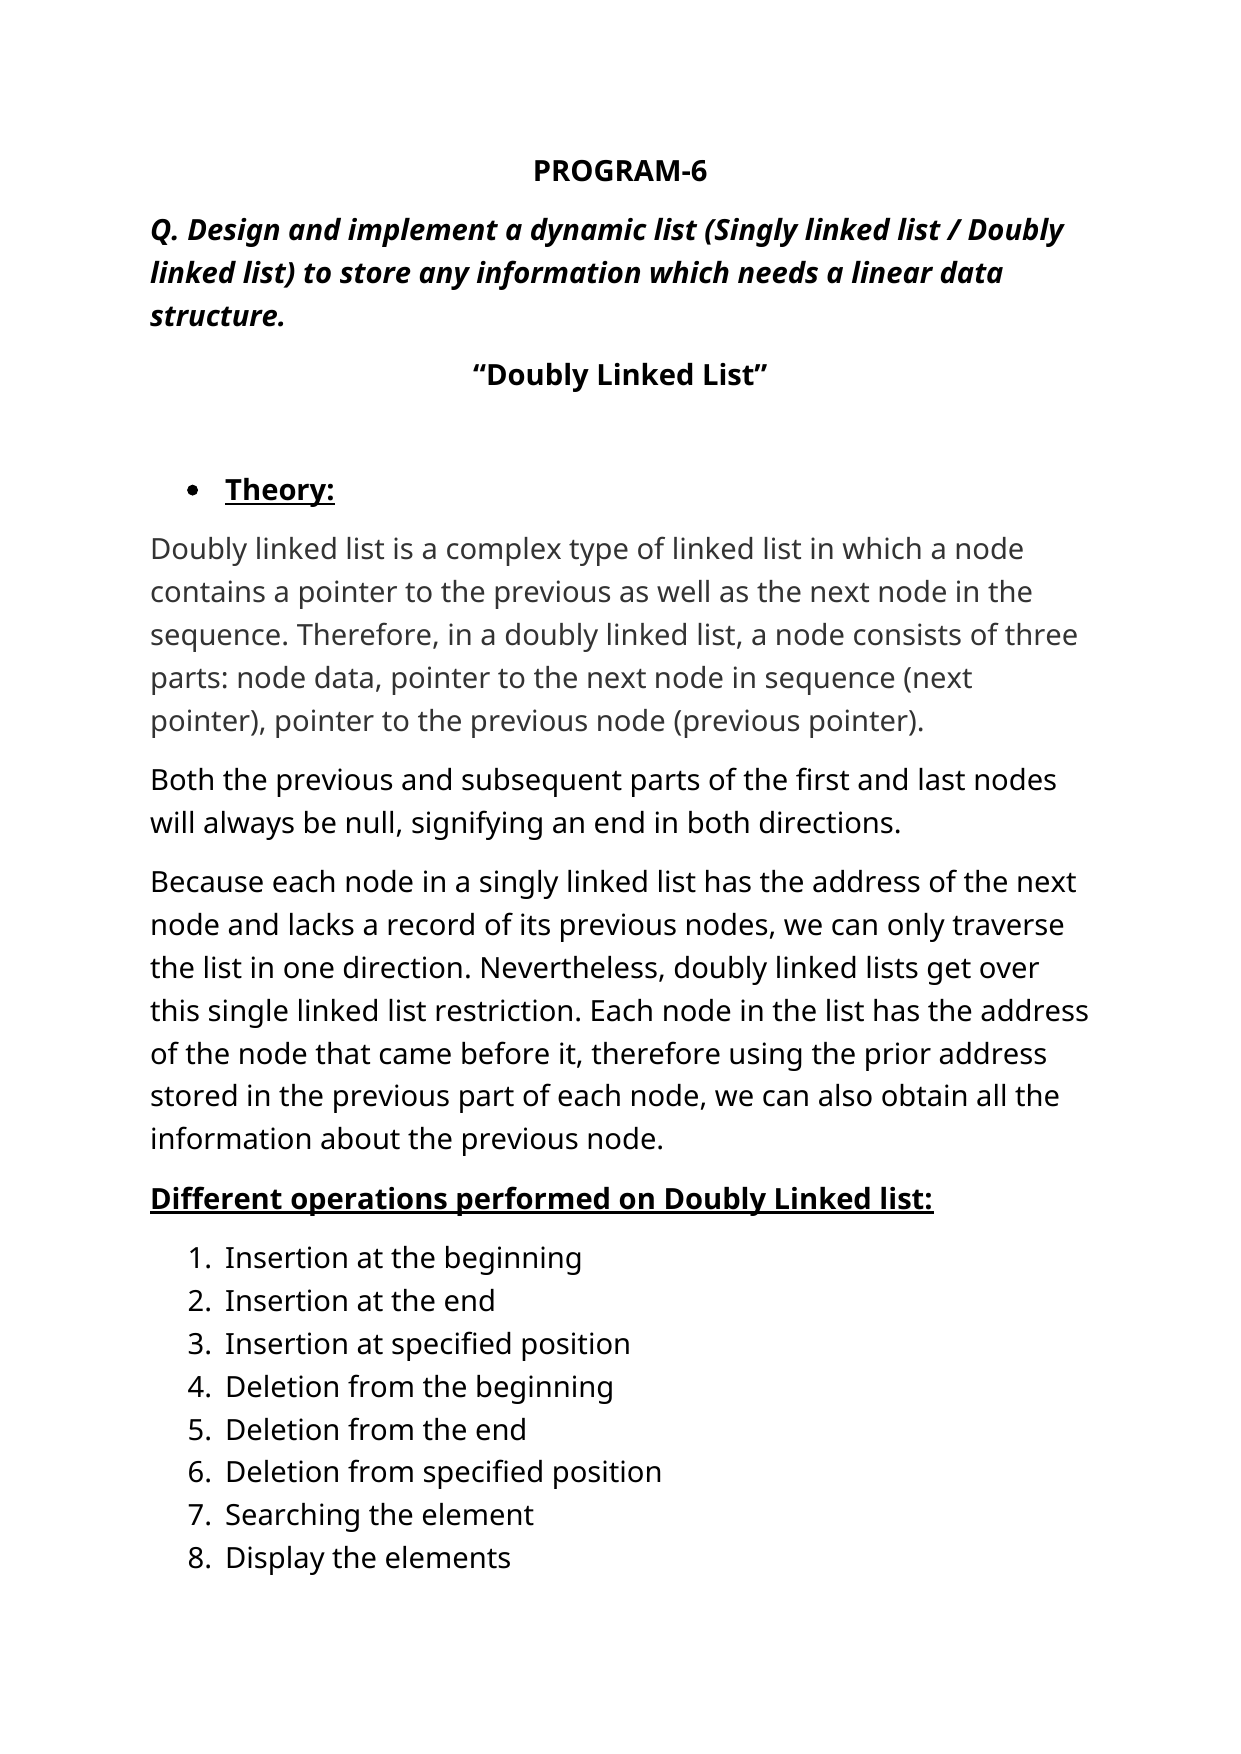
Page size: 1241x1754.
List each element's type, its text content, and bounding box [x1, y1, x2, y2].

list Insertion at specified position [187, 1323, 1090, 1363]
list Deletion from the end [187, 1409, 1090, 1448]
text Because each node in a singly linked list has the address of the next node and lacks a record of its previous nodes, we can only traverse the list in one direction. Nevertheless, doubly linked lists get over this single linked list restriction. Each node in the list has the address of the node that came before it, therefore using the prior address stored in the previous part of each node, we can also obtain all the information about the previous node. [150, 862, 1090, 1158]
list Deletion from specified position [187, 1452, 1090, 1491]
list Insertion at the end [187, 1280, 1090, 1320]
list Display the elements [187, 1537, 1090, 1577]
text Both the previous and subsequent parts of the first and last nodes will always be null, signifying an end in both directions. [150, 759, 1090, 842]
text Q. Design and implement a dynamic list (Singly linked list / Doubly linked list) to store any information which needs a linear data structure. [150, 209, 1090, 335]
text Different operations performed on Doubly Linked list: [150, 1178, 1090, 1218]
list Insertion at the beginning [187, 1237, 1090, 1277]
text “Doubly Linked List” [150, 354, 1090, 394]
text PROGRAM-6 [150, 150, 1090, 190]
list Deletion from the beginning [187, 1366, 1090, 1406]
list Theory: [187, 469, 1090, 509]
list Searching the element [187, 1494, 1090, 1534]
text Doubly linked list is a complex type of linked list in which a node contains a pointer to the previous as well as the next node in the sequence. Therefore, in a doubly linked list, a node consists of three parts: node data, pointer to the next node in sequence (next pointer), pointer to the previous node (previous pointer). [150, 529, 1090, 739]
